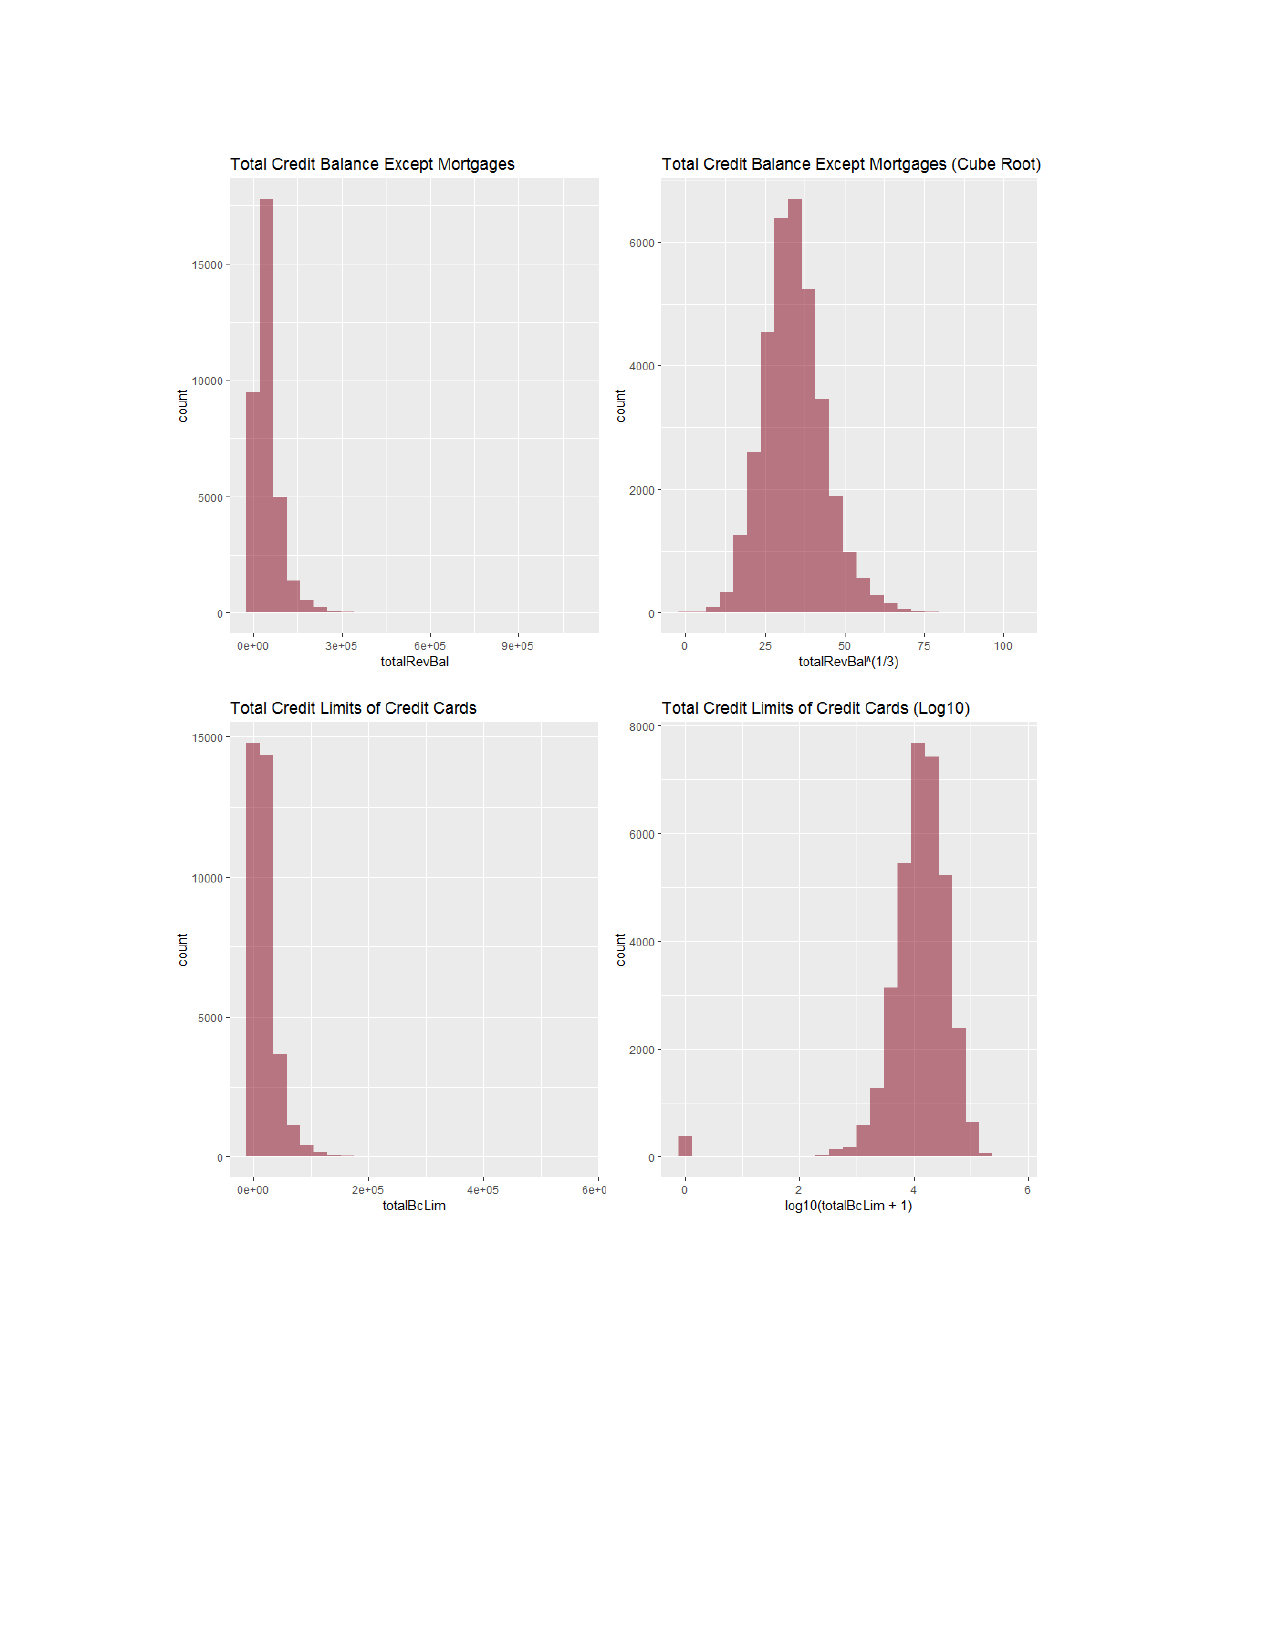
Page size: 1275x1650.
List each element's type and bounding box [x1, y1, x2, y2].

picture [168, 150, 1044, 675]
picture [168, 693, 1044, 1219]
